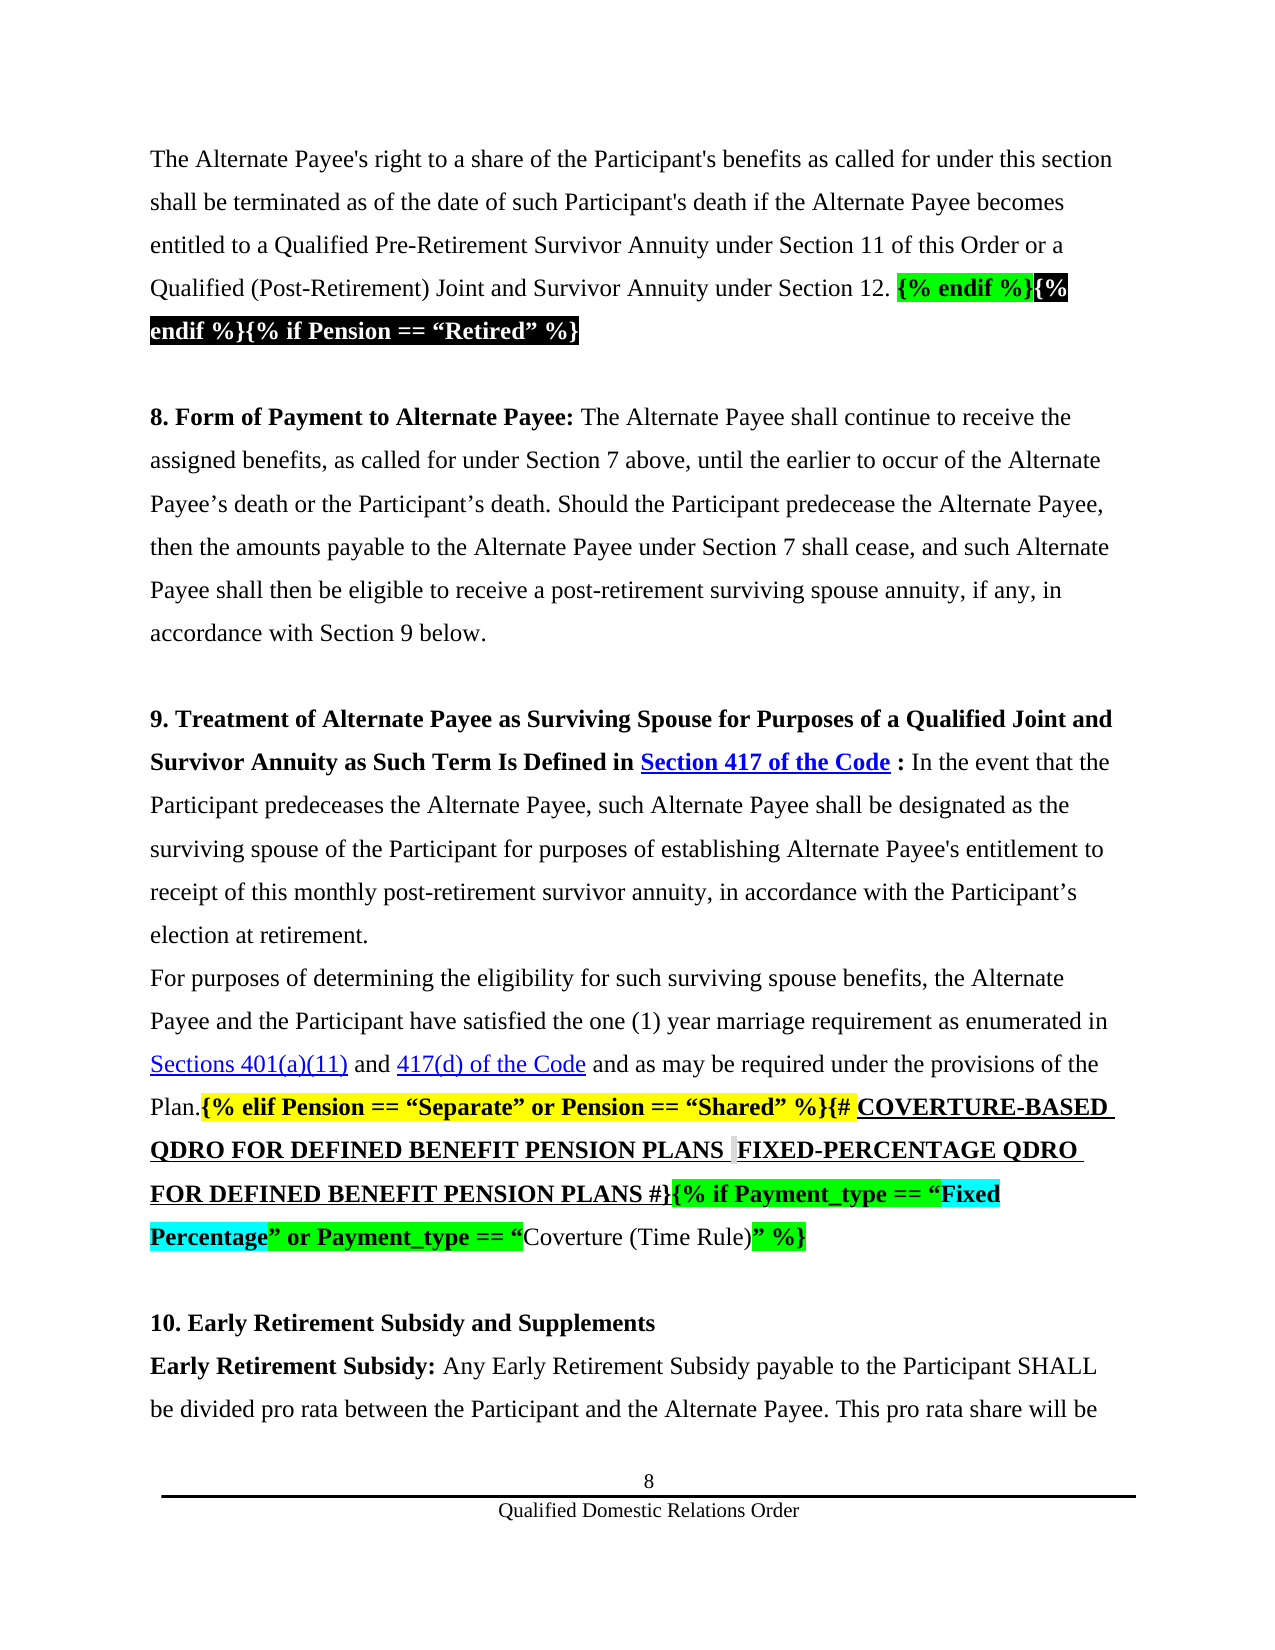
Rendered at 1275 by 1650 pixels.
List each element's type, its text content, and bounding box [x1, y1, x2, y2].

list Form of Payment to Alternate Payee: The Alternate Payee shall continue to receive the assigned benefits, as called for under Section 7 above, until the earlier to occur of the Alternate Payee’s death or the Participant’s death. Should the Participant predecease the Alternate Payee, then the amounts payable to the Alternate Payee under Section 7 shall cease, and such Alternate Payee shall then be eligible to receive a post-retirement surviving spouse annuity, if any, in accordance with Section 9 below. [150, 402, 1125, 647]
list Treatment of Alternate Payee as Surviving Spouse for Purposes of a Qualified Joint and Survivor Annuity as Such Term Is Defined in Section 417 of the Code : In the event that the Participant predeceases the Alternate Payee, such Alternate Payee shall be designated as the surviving spouse of the Participant for purposes of establishing Alternate Payee's entitlement to receipt of this monthly post-retirement survivor annuity, in accordance with the Participant’s election at retirement. For purposes of determining the eligibility for such surviving spouse benefits, the Alternate Payee and the Participant have satisfied the one (1) year marriage requirement as enumerated in Sections 401(a)(11) and 417(d) of the Code and as may be required under the provisions of the Plan.{% elif Pension == “Separate” or Pension == “Shared” %}{# COVERTURE-BASED QDRO FOR DEFINED BENEFIT PENSION PLANS FIXED-PERCENTAGE QDRO FOR DEFINED BENEFIT PENSION PLANS #}{% if Payment_type == “Fixed Percentage” or Payment_type == “Coverture (Time Rule)” %} [150, 704, 1125, 1251]
list Early Retirement Subsidy and Supplements [150, 1308, 1125, 1337]
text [150, 1351, 1125, 1423]
text The Alternate Payee's right to a share of the Participant's benefits as called for under this section shall be terminated as of the date of such Participant's death if the Alternate Payee becomes entitled to a Qualified Pre-Retirement Survivor Annuity under Section 11 of this Order or a Qualified (Post-Retirement) Joint and Survivor Annuity under Section 12. {% endif %}{% endif %}{% if Pension == “Retired” %} [150, 144, 1125, 345]
